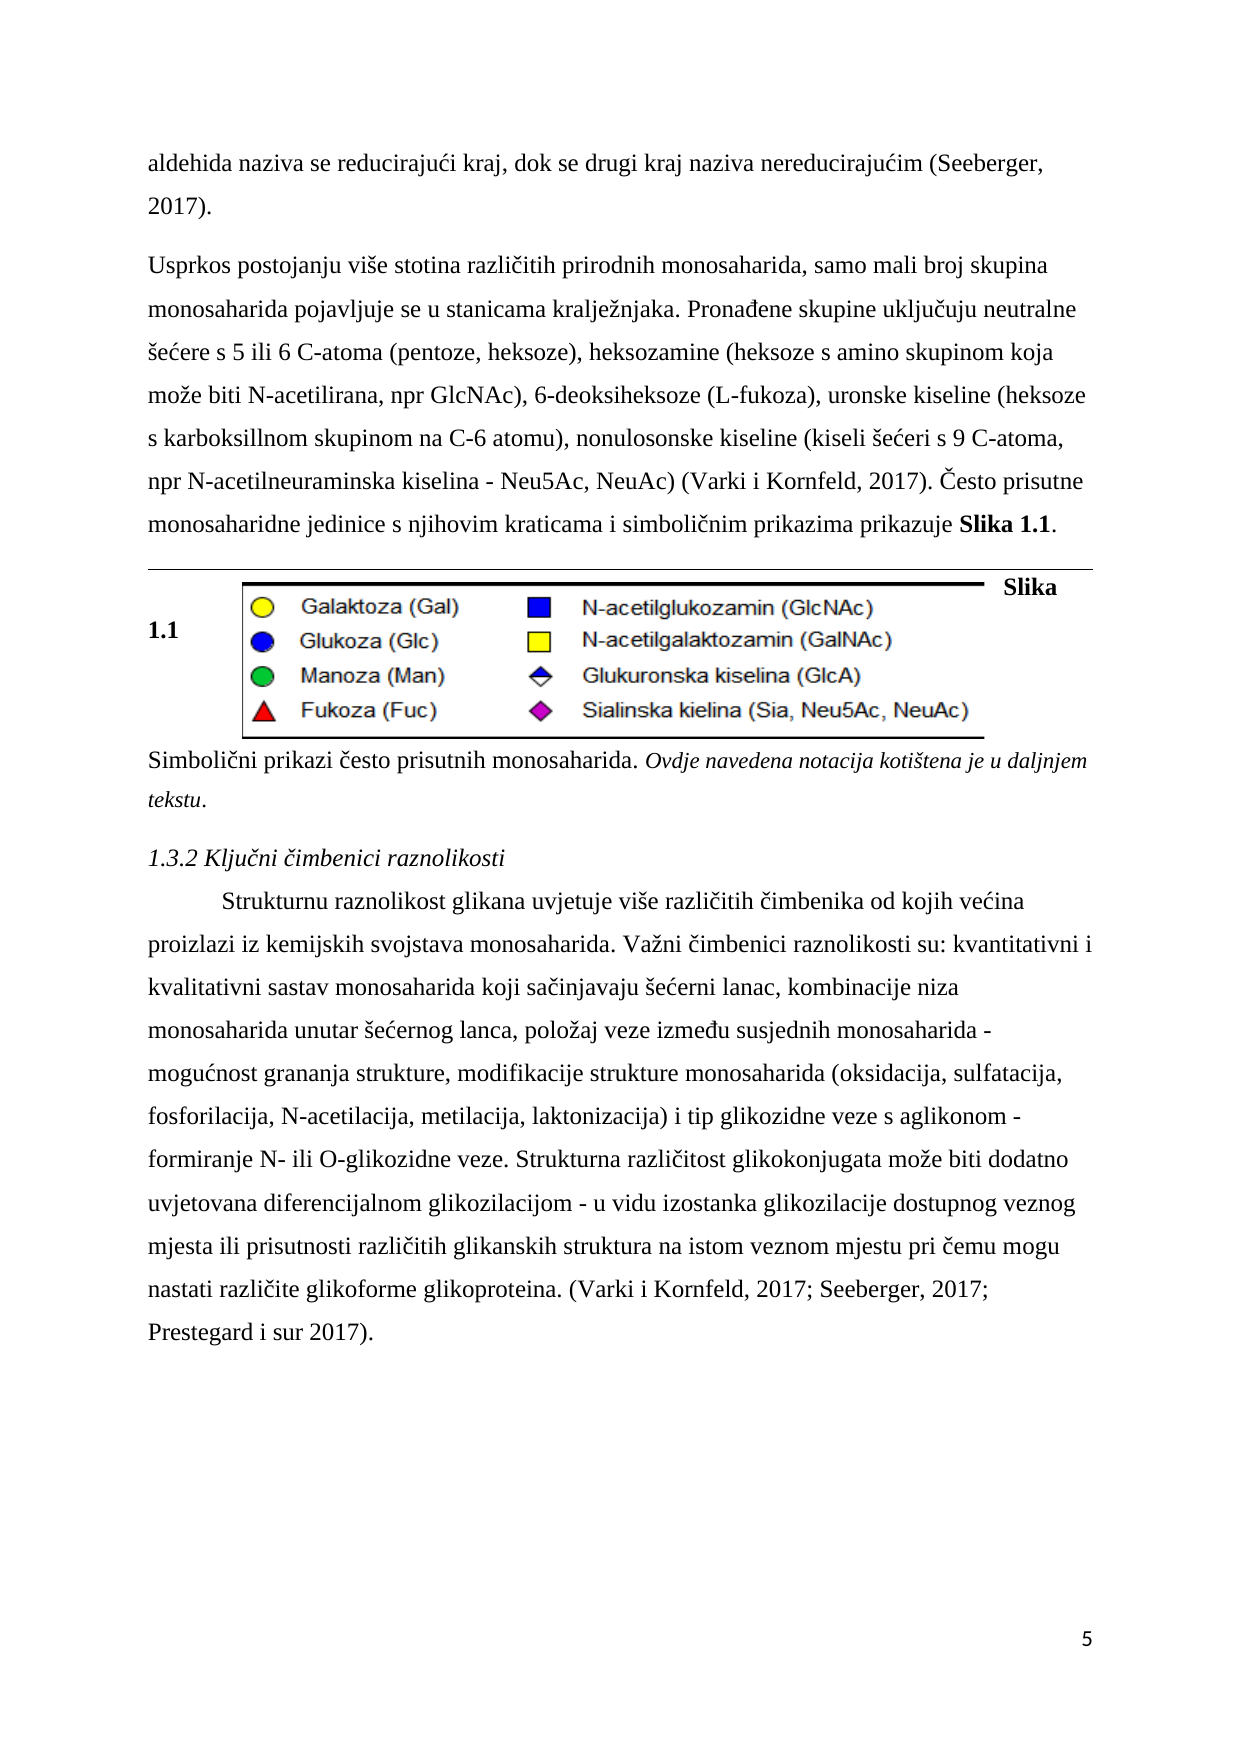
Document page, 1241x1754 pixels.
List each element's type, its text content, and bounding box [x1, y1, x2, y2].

subtitle 1.3.2 Ključni čimbenici raznolikosti [148, 843, 1093, 871]
text Strukturnu raznolikost glikana uvjetuje više različitih čimbenika od kojih većina proizlazi iz kemijskih svojstava monosaharida. Važni čimbenici raznolikosti su: kvantitativni i kvalitativni sastav monosaharida koji sačinjavaju šećerni lanac, kombinacije niza monosaharida unutar šećernog lanca, položaj veze između susjednih monosaharida - mogućnost grananja strukture, modifikacije strukture monosaharida (oksidacija, sulfatacija, fosforilacija, N-acetilacija, metilacija, laktonizacija) i tip glikozidne veze s aglikonom - formiranje N- ili O-glikozidne veze. Strukturna različitost glikokonjugata može biti dodatno uvjetovana diferencijalnom glikozilacijom - u vidu izostanka glikozilacije dostupnog veznog mjesta ili prisutnosti različitih glikanskih struktura na istom veznom mjestu pri čemu mogu nastati različite glikoforme glikoproteina. (Varki i Kornfeld, 2017; Seeberger, 2017; Prestegard i sur 2017). [148, 886, 1093, 1346]
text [148, 148, 1093, 219]
picture [240, 582, 984, 738]
text Usprkos postojanju više stotina različitih prirodnih monosaharida, samo mali broj skupina monosaharida pojavljuje se u stanicama kralježnjaka. Pronađene skupine uključuju neutralne šećere s 5 ili 6 C-atoma (pentoze, heksoze), heksozamine (heksoze s amino skupinom koja može biti N-acetilirana, npr GlcNAc), 6-deoksiheksoze (L-fukoza), uronske kiseline (heksoze s karboksillnom skupinom na C-6 atomu), nonulosonske kiseline (kiseli šećeri s 9 C-atoma, npr N-acetilneuraminska kiselina - Neu5Ac, NeuAc) (Varki i Kornfeld, 2017). Često prisutne monosaharidne jedinice s njihovim kraticama i simboličnim prikazima prikazuje Slika 1.1. [148, 251, 1093, 538]
